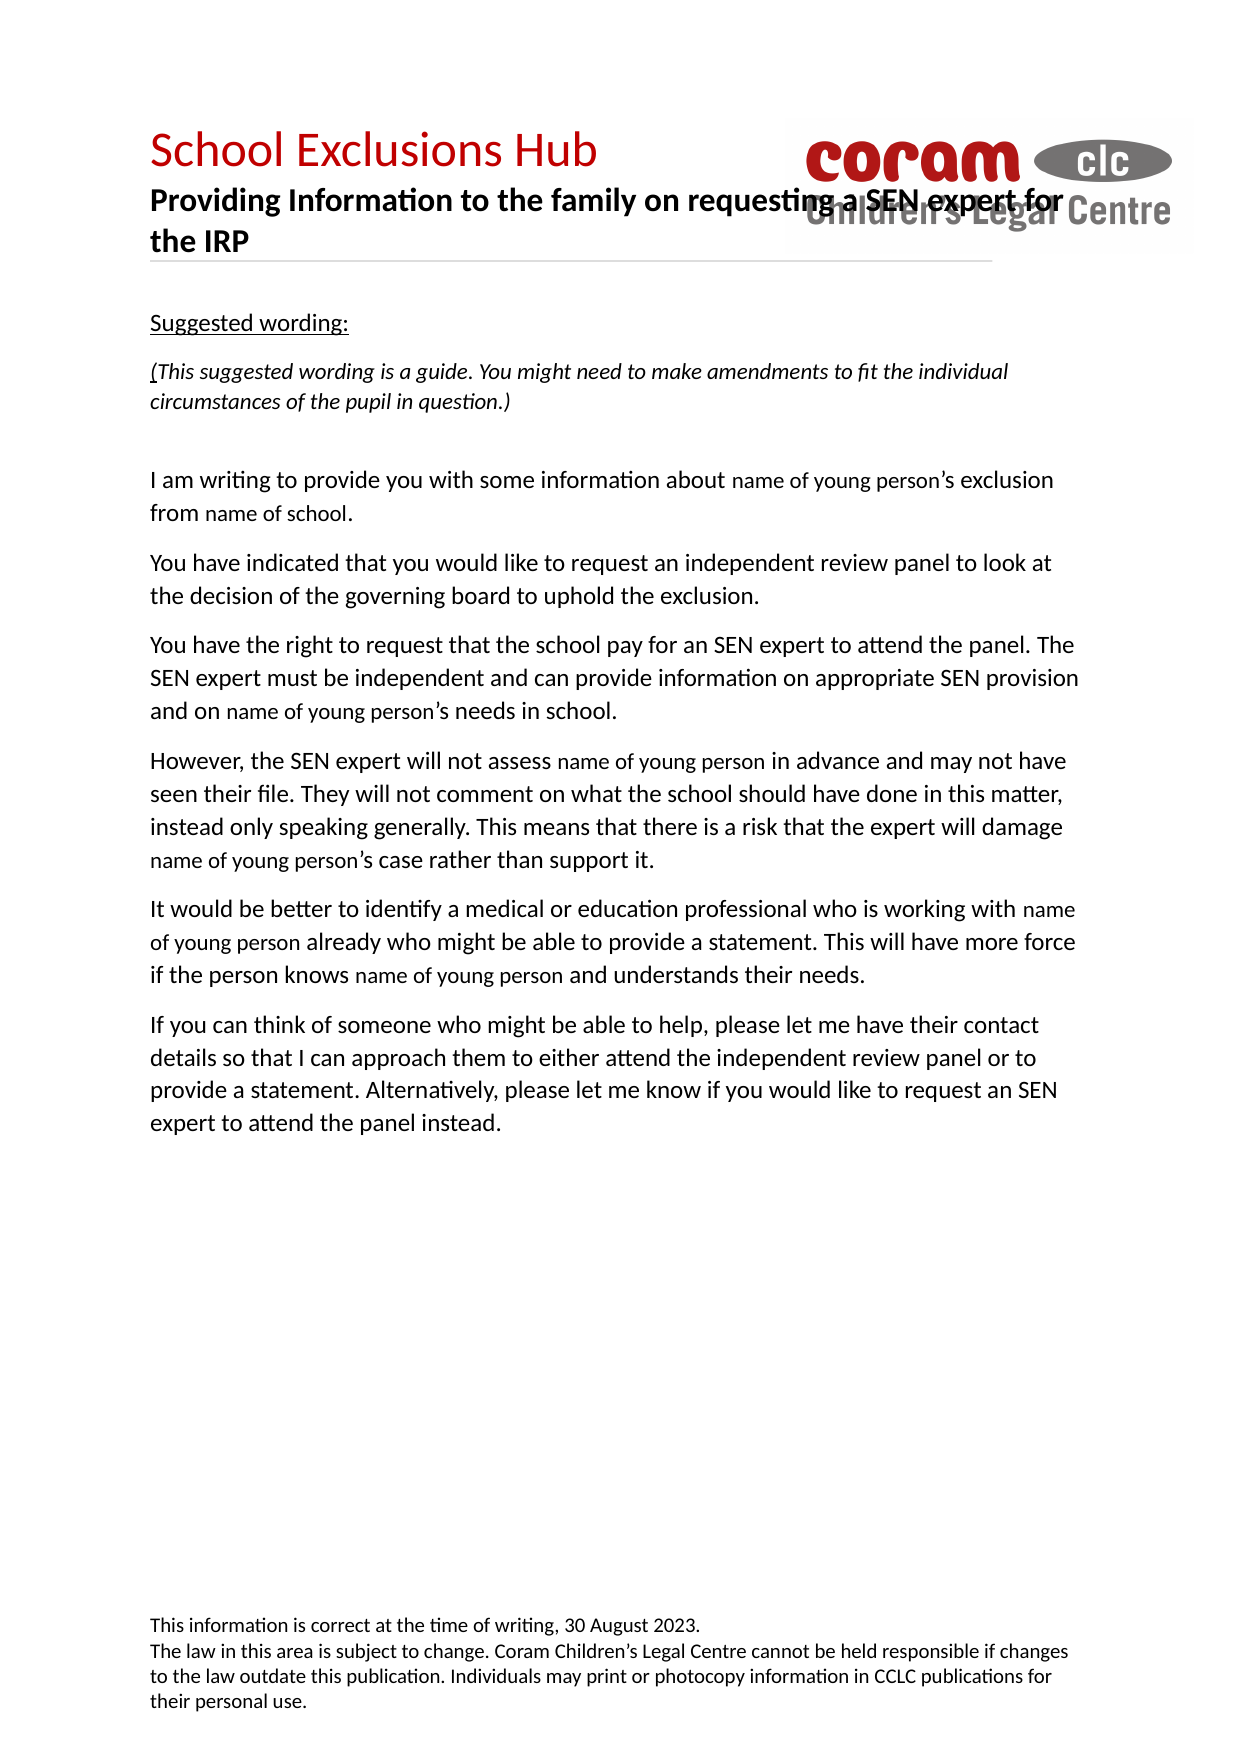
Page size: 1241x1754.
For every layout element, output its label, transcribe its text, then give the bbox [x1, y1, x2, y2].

text I am writing to provide you with some information about ’s exclusion from . [150, 465, 1090, 528]
text You have the right to request that the school pay for an SEN expert to attend the panel. The SEN expert must be independent and can provide information on appropriate SEN provision and on ’s needs in school. [150, 630, 1090, 726]
text You have indicated that you would like to request an independent review panel to look at the decision of the governing board to uphold the exclusion. [150, 547, 1090, 611]
text However, the SEN expert will not assess in advance and may not have seen their file. They will not comment on what the school should have done in this matter, instead only speaking generally. This means that there is a risk that the expert will damage ’s case rather than support it. [150, 745, 1090, 874]
text (This suggested wording is a guide. You might need to make amendments to fit the individual circumstances of the pupil in question.) [150, 357, 1090, 415]
text Suggested wording: [150, 307, 1090, 338]
text If you can think of someone who might be able to help, please let me have their contact details so that I can approach them to either attend the independent review panel or to provide a statement. Alternatively, please let me know if you would like to request an SEN expert to attend the panel instead. [150, 1009, 1090, 1138]
text It would be better to identify a medical or education professional who is working with already who might be able to provide a statement. This will have more force if the person knows and understands their needs. [150, 893, 1090, 990]
picture [784, 118, 1194, 254]
